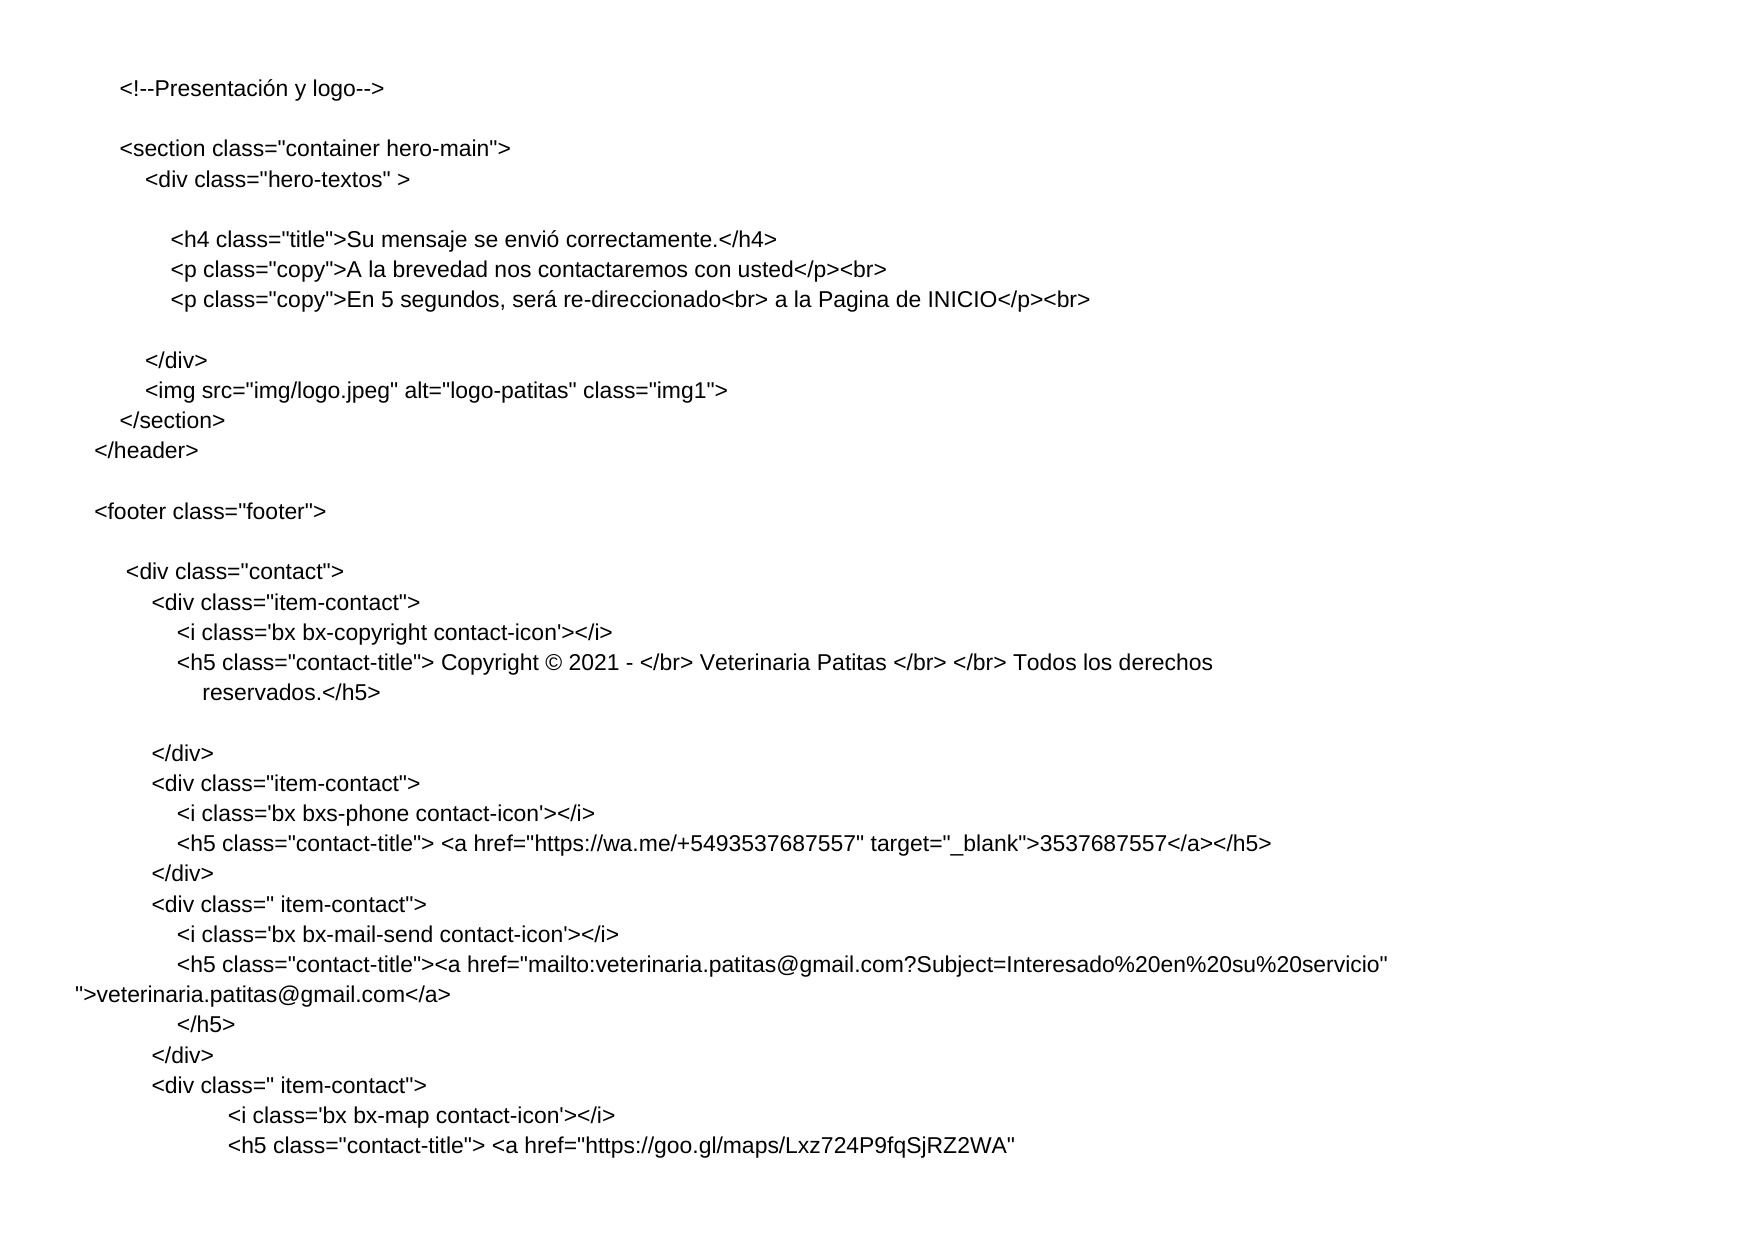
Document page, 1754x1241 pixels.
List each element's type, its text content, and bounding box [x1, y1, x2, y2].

text <div class=" item-contact"> [75, 1072, 1679, 1098]
text <i class='bx bx-copyright contact-icon'></i> [75, 619, 1679, 645]
text </h5> [75, 1011, 1679, 1038]
text <div class="item-contact"> [75, 770, 1679, 796]
text <div class="hero-textos" > [75, 166, 1679, 192]
text <h5 class="contact-title"> <a href="https://wa.me/+5493537687557" target="_blank">3537687557</a></h5> [75, 830, 1679, 857]
text <!--Presentación y logo--> [75, 75, 1679, 101]
text <div class="item-contact"> [75, 588, 1679, 615]
text <div class="contact"> [75, 558, 1679, 585]
text </div> [75, 347, 1679, 373]
text <i class='bx bxs-phone contact-icon'></i> [75, 800, 1679, 826]
text <h5 class="contact-title"> Copyright © 2021 - </br> Veterinaria Patitas </br> </br> Todos los derechos [75, 649, 1679, 675]
text </div> [75, 739, 1679, 766]
text <i class='bx bx-map contact-icon'></i> [75, 1102, 1679, 1128]
text </div> [75, 860, 1679, 887]
text <footer class="footer"> [75, 498, 1679, 524]
text <h4 class="title">Su mensaje se envió correctamente.</h4> [75, 226, 1679, 252]
text </header> [75, 437, 1679, 464]
text <p class="copy">En 5 segundos, será re-direccionado<br> a la Pagina de INICIO</p><br> [75, 286, 1679, 313]
text <h5 class="contact-title"><a href="mailto:veterinaria.patitas@gmail.com?Subject=Interesado%20en%20su%20servicio" ">veterinaria.patitas@gmail.com</a> [75, 951, 1679, 1008]
text <p class="copy">A la brevedad nos contactaremos con usted</p><br> [75, 256, 1679, 283]
text <h5 class="contact-title"> <a href="https://goo.gl/maps/Lxz724P9fqSjRZ2WA" [75, 1132, 1679, 1159]
text reservados.</h5> [75, 679, 1679, 706]
text <img src="img/logo.jpeg" alt="logo-patitas" class="img1"> [75, 377, 1679, 403]
text </div> [75, 1042, 1679, 1068]
text </section> [75, 407, 1679, 434]
text <section class="container hero-main"> [75, 135, 1679, 162]
text <i class='bx bx-mail-send contact-icon'></i> [75, 921, 1679, 947]
text <div class=" item-contact"> [75, 891, 1679, 917]
